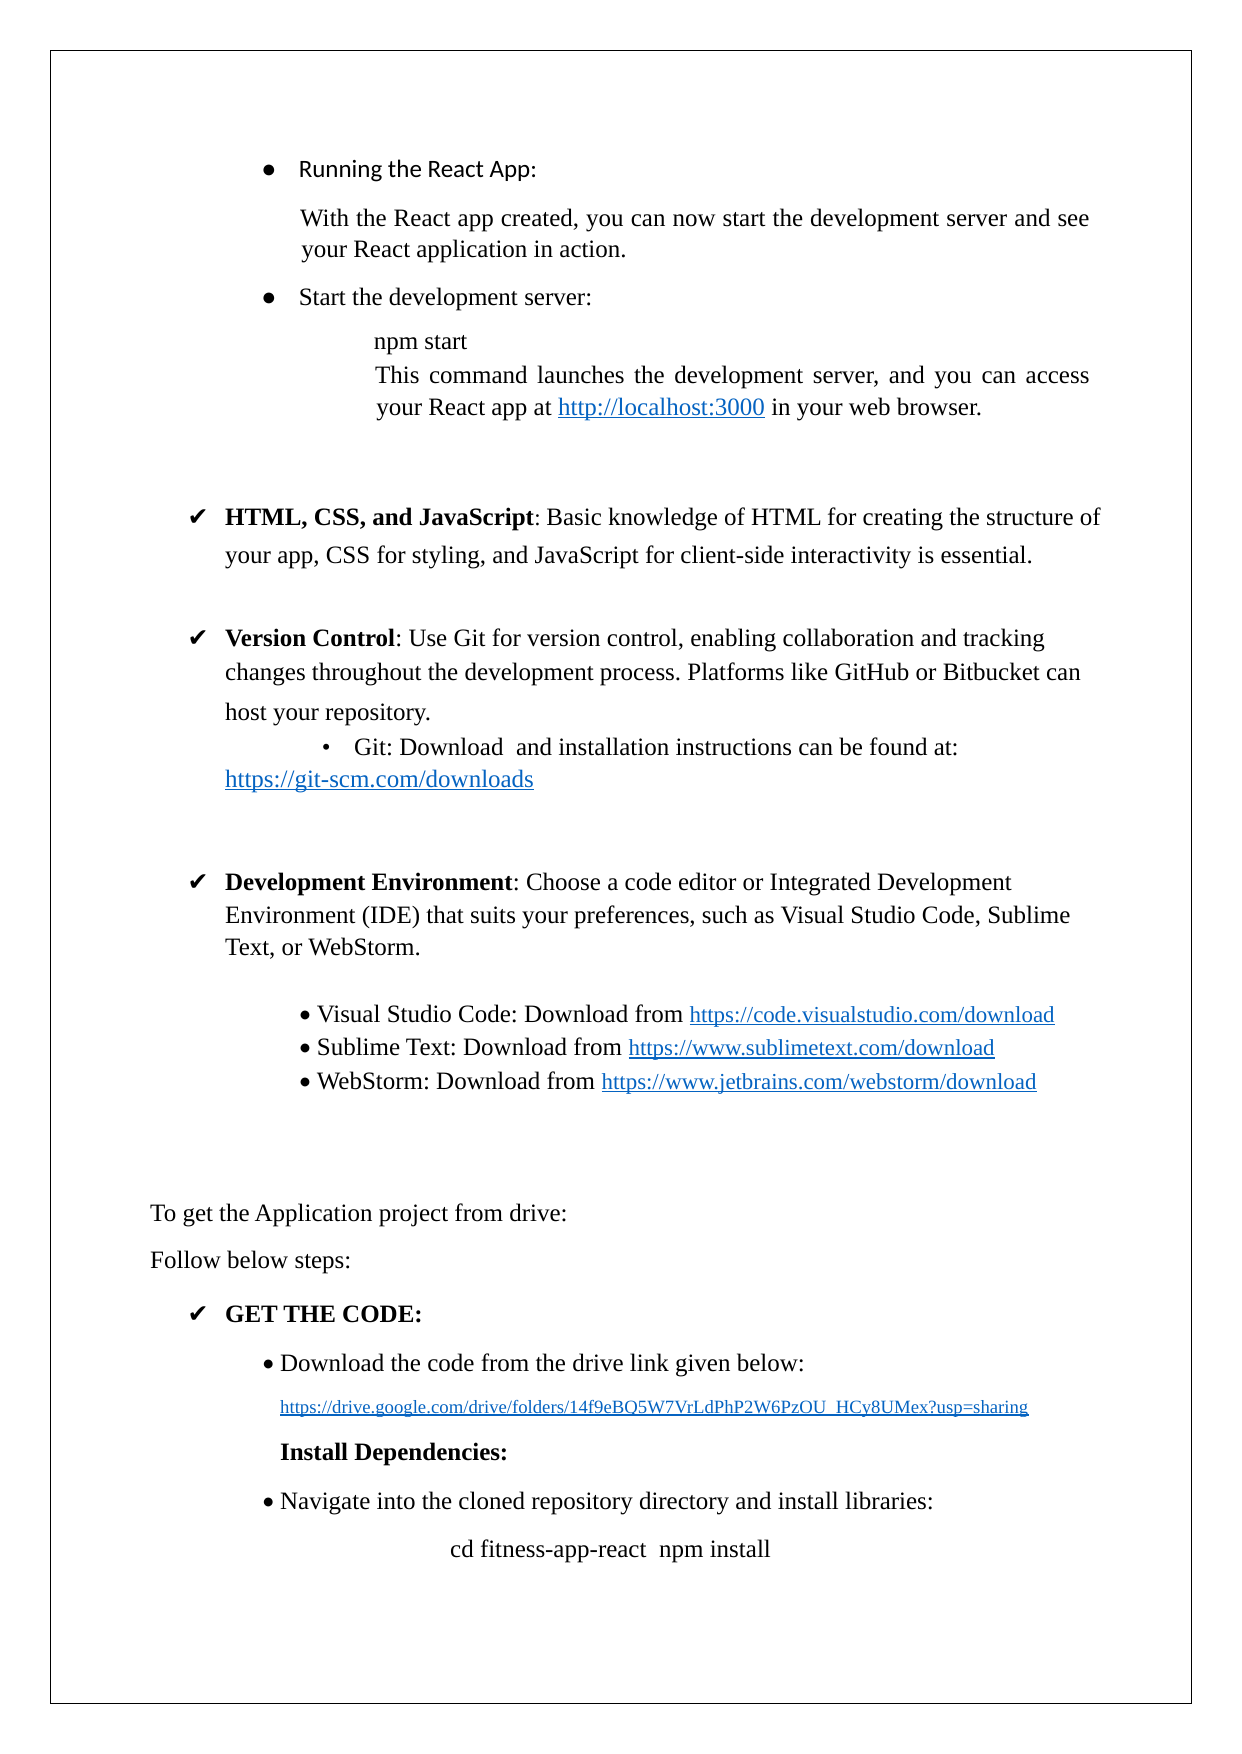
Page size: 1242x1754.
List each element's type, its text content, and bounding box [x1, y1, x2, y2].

list Version Control: Use Git for version control, enabling collaboration and tracking changes throughout the development process. Platforms like GitHub or Bitbucket can host your repository. [187, 620, 1103, 728]
list Sublime Text: Download from https://www.sublimetext.com/download [298, 1031, 1103, 1062]
text cd fitness-app-react npm install [450, 1534, 816, 1563]
text Follow below steps: [150, 1246, 1090, 1274]
text https://git-scm.com/downloads [225, 764, 1103, 793]
text • Git: Download and installation instructions can be found at: [150, 732, 1103, 761]
list Start the development server: [261, 282, 1090, 311]
list GET THE CODE: [187, 1296, 1103, 1329]
list HTML, CSS, and JavaScript: Basic knowledge of HTML for creating the structure of your app, CSS for styling, and JavaScript for client-side interactivity is essential. [187, 499, 1103, 570]
text With the React app created, you can now start the development server and see your React application in action. [300, 203, 1090, 263]
list Development Environment: Choose a code editor or Integrated Development Environment (IDE) that suits your preferences, such as Visual Studio Code, Sublime Text, or WebStorm. [187, 864, 1103, 961]
list Running the React App: [261, 153, 1090, 184]
text npm start [373, 326, 816, 355]
list WebStorm: Download from https://www.jetbrains.com/webstorm/download [298, 1065, 1103, 1096]
text This command launches the development server, and you can access your React app at http://localhost:3000 in your web browser. [375, 360, 1090, 420]
list Download the code from the drive link given below: https://drive.google.com/drive/folders/14f9eBQ5W7VrLdPhP2W6PzOU_HCy8UMex?usp=sharing Install Dependencies: [262, 1347, 1072, 1466]
list Visual Studio Code: Download from https://code.visualstudio.com/download [298, 998, 1103, 1028]
text To get the Application project from drive: [150, 1198, 1090, 1227]
list Navigate into the cloned repository directory and install libraries: [262, 1485, 1072, 1516]
